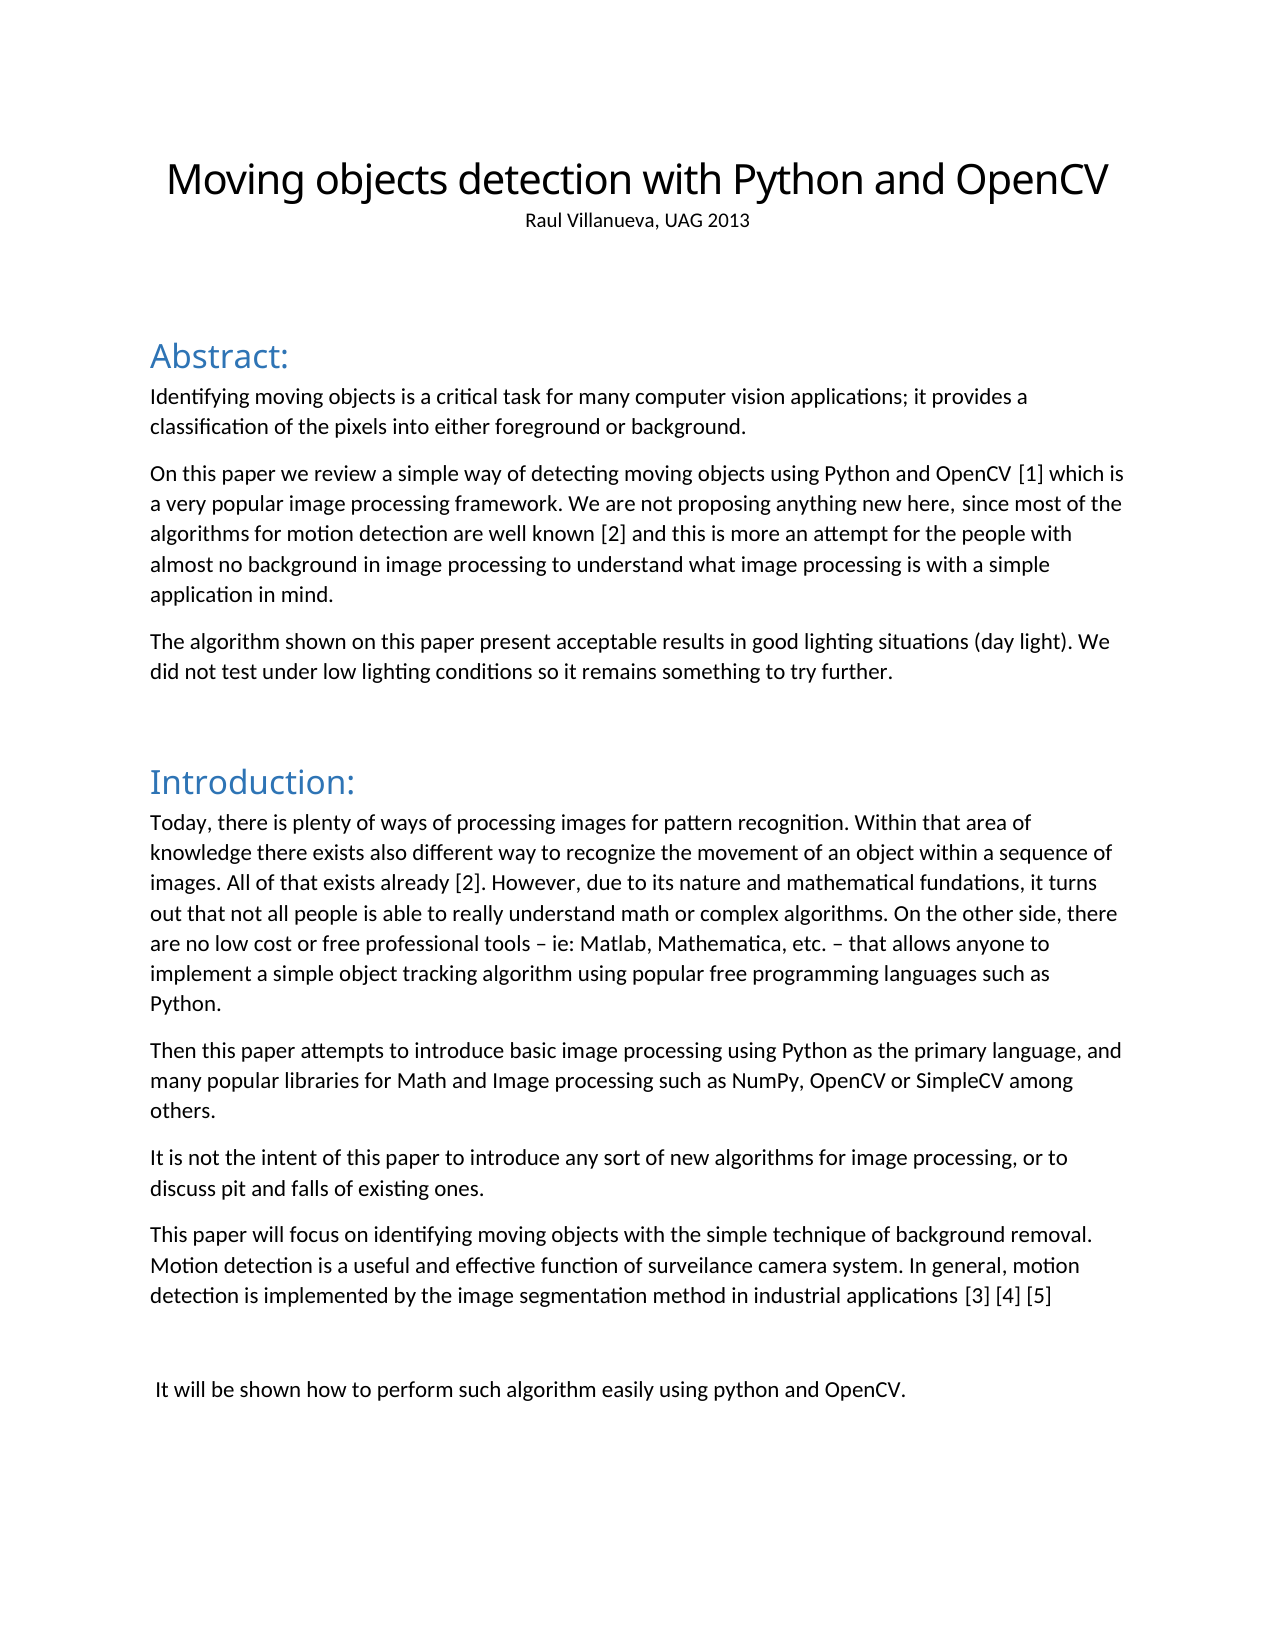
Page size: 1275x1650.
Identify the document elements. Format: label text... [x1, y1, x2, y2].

subtitle Introduction: [150, 759, 1125, 804]
text Then this paper attempts to introduce basic image processing using Python as the primary language, and many popular libraries for Math and Image processing such as NumPy, OpenCV or SimpleCV among others. [150, 1036, 1125, 1125]
title Moving objects detection with Python and OpenCV [150, 150, 1125, 207]
text It will be shown how to perform such algorithm easily using python and OpenCV. [150, 1375, 1125, 1403]
text This paper will focus on identifying moving objects with the simple technique of background removal. Motion detection is a useful and effective function of surveilance camera system. In general, motion detection is implemented by the image segmentation method in industrial applications [150, 1221, 1125, 1309]
text On this paper we review a simple way of detecting moving objects using Python and OpenCV which is a very popular image processing framework. We are not proposing anything new here, since most of the algorithms for motion detection are well known and this is more an attempt for the people with almost no background in image processing to understand what image processing is with a simple application in mind. [150, 459, 1125, 608]
text The algorithm shown on this paper present acceptable results in good lighting situations (day light). We did not test under low lighting conditions so it remains something to try further. [150, 627, 1125, 685]
text Today, there is plenty of ways of processing images for pattern recognition. Within that area of knowledge there exists also different way to recognize the movement of an object within a sequence of images. All of that exists already. However, due to its nature and mathematical fundations, it turns out that not all people is able to really understand math or complex algorithms. On the other side, there are no low cost or free professional tools – ie: Matlab, Mathematica, etc. – that allows anyone to implement a simple object tracking algorithm using popular free programming languages such as Python. [150, 808, 1125, 1017]
text Identifying moving objects is a critical task for many computer vision applications; it provides a classification of the pixels into either foreground or background. [150, 382, 1125, 440]
subtitle Abstract: [150, 333, 1125, 378]
text It is not the intent of this paper to introduce any sort of new algorithms for image processing, or to discuss pit and falls of existing ones. [150, 1143, 1125, 1202]
text Raul Villanueva, UAG 2013 [150, 207, 1125, 232]
